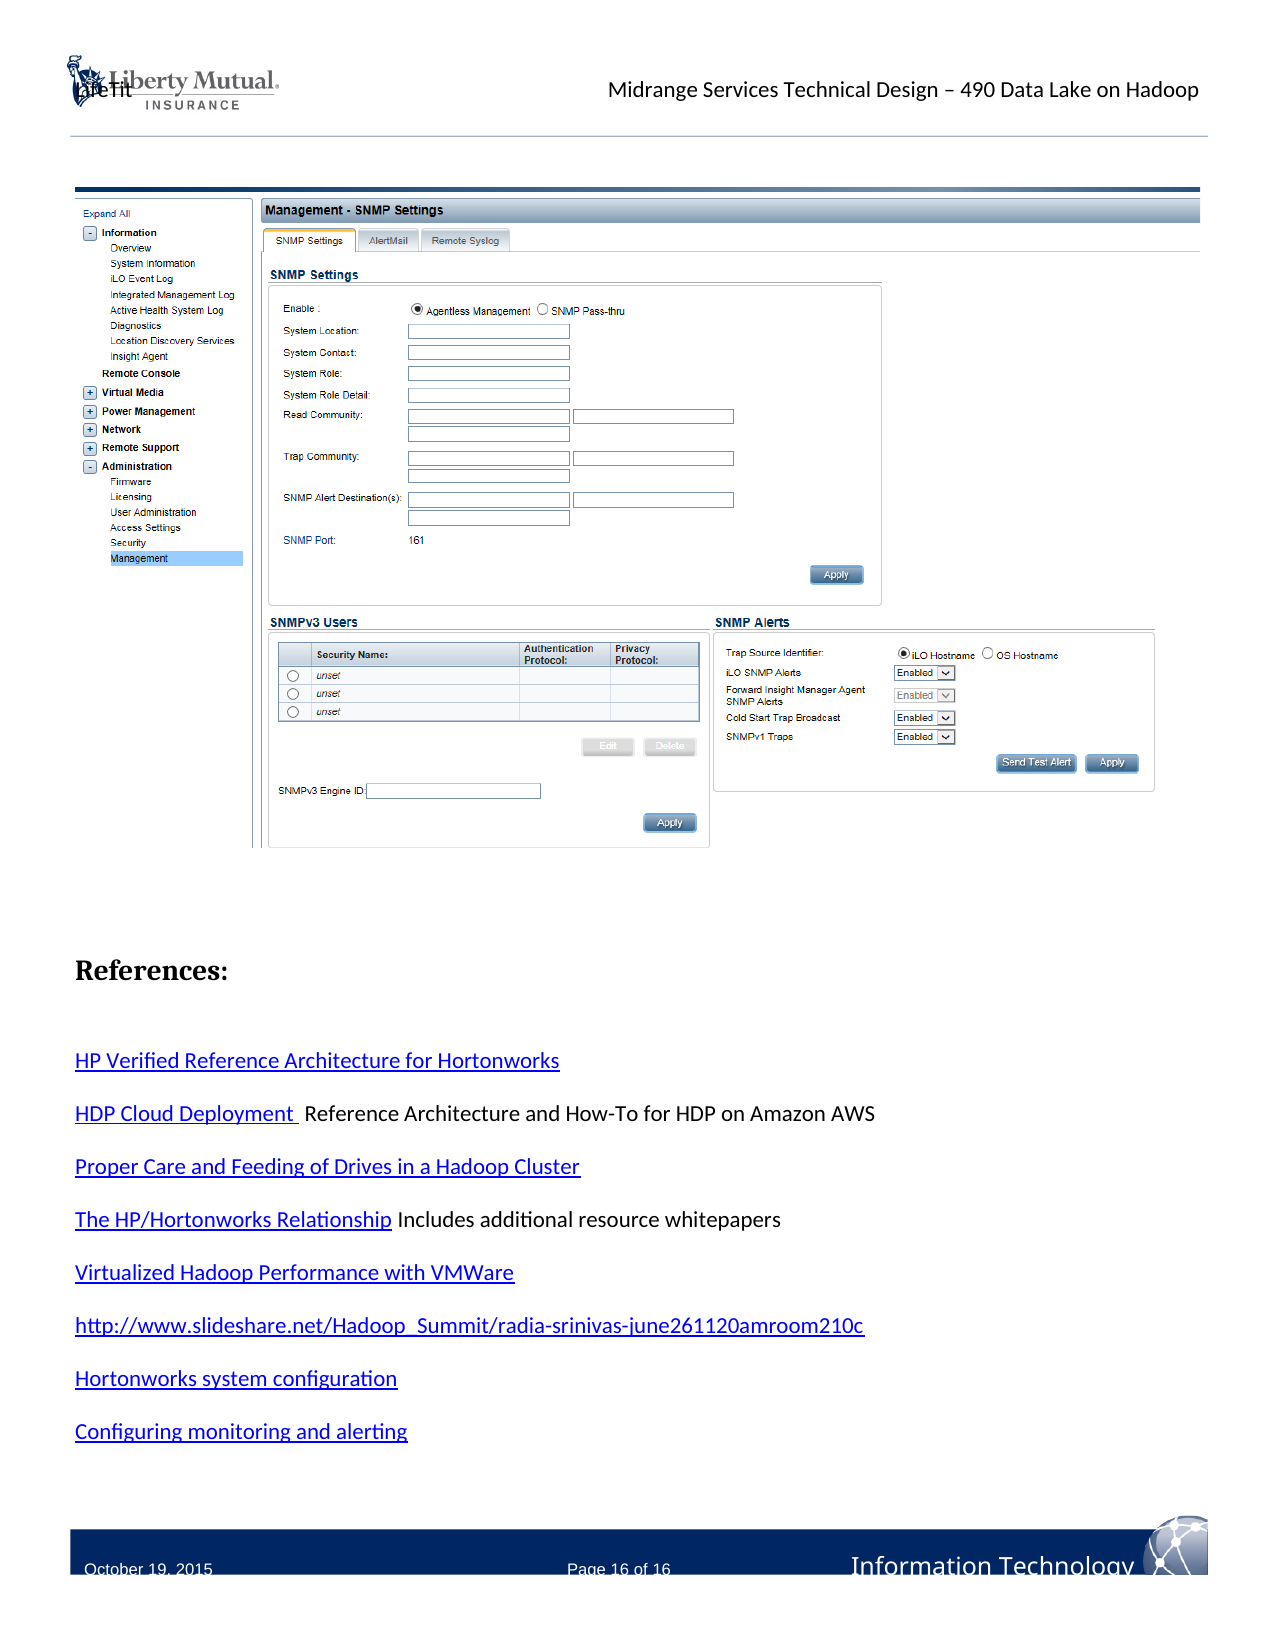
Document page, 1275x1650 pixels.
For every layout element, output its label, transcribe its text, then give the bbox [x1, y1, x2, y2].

text HDP Cloud Deployment Reference Architecture and How-To for HDP on Amazon AWS [75, 1099, 1200, 1127]
picture [1139, 1512, 1208, 1575]
subtitle References: [75, 954, 1200, 988]
text The HP/Hortonworks Relationship Includes additional resource whitepapers [75, 1205, 1200, 1233]
text Proper Care and Feeding of Drives in a Hadoop Cluster [75, 1152, 1200, 1180]
picture [50, 39, 295, 126]
text Hortonworks system configuration [75, 1364, 1200, 1392]
text Virtualized Hadoop Performance with VMWare [75, 1258, 1200, 1286]
text http://www.slideshare.net/Hadoop_Summit/radia-srinivas-june261120amroom210c [75, 1311, 1200, 1339]
text Configuring monitoring and alerting [75, 1417, 1200, 1445]
picture [75, 187, 1200, 848]
text HP Verified Reference Architecture for Hortonworks [75, 1046, 1200, 1074]
